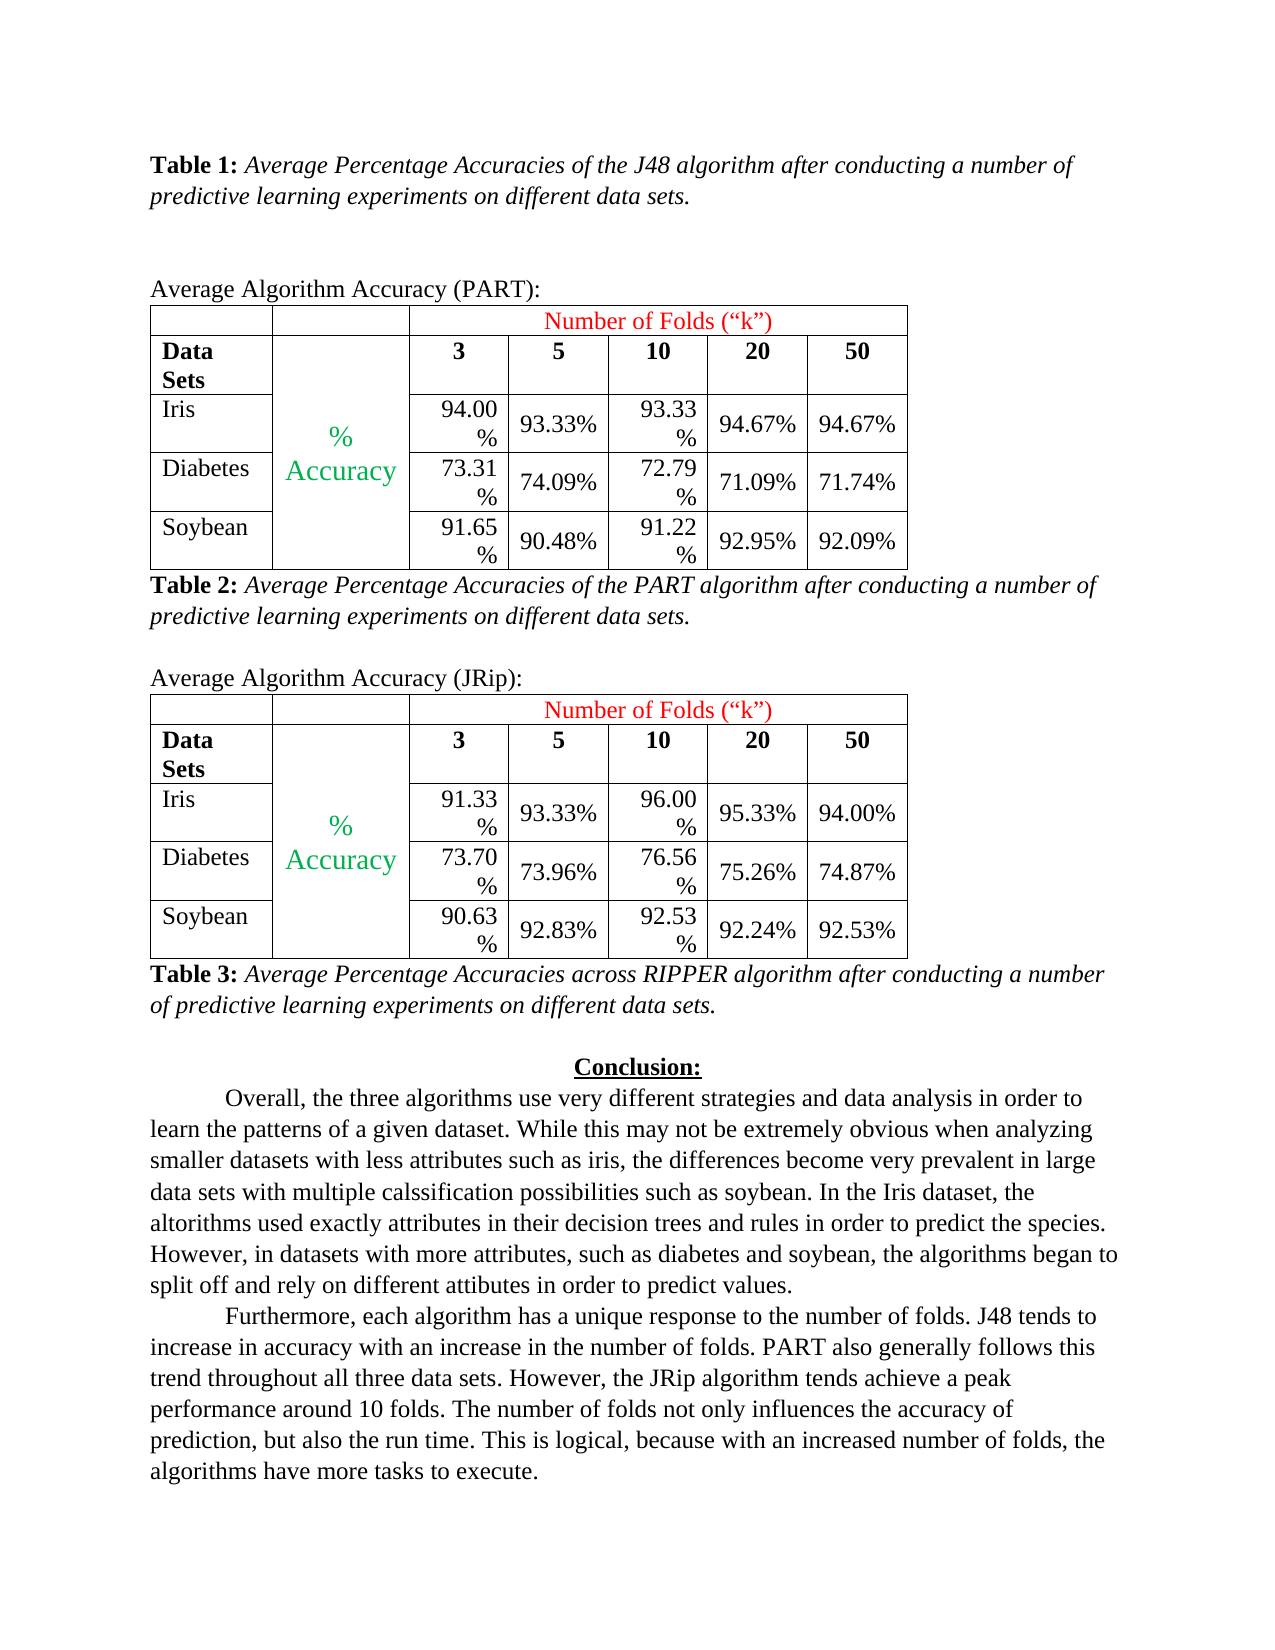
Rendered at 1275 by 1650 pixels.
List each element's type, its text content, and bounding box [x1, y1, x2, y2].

table_cell 73.31% [410, 453, 508, 511]
text Average Algorithm Accuracy (JRip): [150, 663, 1125, 692]
table_header [151, 695, 272, 724]
table_cell 93.33% [609, 395, 707, 452]
table_cell 76.56% [609, 842, 707, 900]
text Table 2: Average Percentage Accuracies of the PART algorithm after conducting a number of predictive learning experiments on different data sets. [150, 570, 1125, 630]
table_cell 91.33% [410, 784, 508, 841]
table_cell 73.70% [410, 842, 508, 900]
table_cell 91.65% [410, 512, 508, 569]
table_cell 10 [609, 336, 707, 393]
table_header Number of Folds (“k”) [410, 306, 907, 335]
table_cell 50 [808, 725, 907, 783]
table_header Number of Folds (“k”) [410, 695, 907, 724]
table_cell Soybean [151, 901, 272, 958]
table_cell Data Sets [151, 725, 272, 783]
text Average Algorithm Accuracy (PART): [150, 274, 1125, 303]
table_cell 96.00% [609, 784, 707, 841]
table_cell 90.48% [509, 512, 608, 569]
text Furthermore, each algorithm has a unique response to the number of folds. J48 tends to increase in accuracy with an increase in the number of folds. PART also generally follows this trend throughout all three data sets. However, the JRip algorithm tends achieve a peak performance around 10 folds. The number of folds not only influences the accuracy of prediction, but also the run time. This is logical, because with an increased number of folds, the algorithms have more tasks to execute. [150, 1301, 1125, 1485]
table_header [273, 695, 409, 724]
table_cell Iris [151, 395, 272, 452]
table_cell Diabetes [151, 453, 272, 511]
table_cell 71.74% [808, 453, 907, 511]
table_cell 92.09% [808, 512, 907, 569]
table_cell Iris [151, 784, 272, 841]
table_cell 72.79% [609, 453, 707, 511]
table_cell 92.53% [808, 901, 907, 958]
table_cell 90.63% [410, 901, 508, 958]
table_cell 10 [609, 725, 707, 783]
text Table 1: Average Percentage Accuracies of the J48 algorithm after conducting a number of predictive learning experiments on different data sets. [150, 150, 1125, 210]
table_cell 20 [708, 336, 807, 393]
text Overall, the three algorithms use very different strategies and data analysis in order to learn the patterns of a given dataset. While this may not be extremely obvious when analyzing smaller datasets with less attributes such as iris, the differences become very prevalent in large data sets with multiple calssification possibilities such as soybean. In the Iris dataset, the altorithms used exactly attributes in their decision trees and rules in order to predict the species. However, in datasets with more attributes, such as diabetes and soybean, the algorithms began to split off and rely on different attibutes in order to predict values. [150, 1083, 1125, 1298]
table_cell 92.53% [609, 901, 707, 958]
table_cell 94.00% [410, 395, 508, 452]
table_cell 5 [509, 336, 608, 393]
text Table 3: Average Percentage Accuracies across RIPPER algorithm after conducting a number of predictive learning experiments on different data sets. [150, 959, 1125, 1019]
table_cell 3 [410, 725, 508, 783]
table_cell Data Sets [151, 336, 272, 393]
table_cell Diabetes [151, 842, 272, 900]
table_cell 93.33% [509, 784, 608, 841]
table_cell 71.09% [708, 453, 807, 511]
table_cell 95.33% [708, 784, 807, 841]
table_cell 92.24% [708, 901, 807, 958]
table_cell 20 [708, 725, 807, 783]
table_cell 5 [509, 725, 608, 783]
table_cell % Accuracy [273, 336, 409, 569]
table_header [151, 306, 272, 335]
table_cell 50 [808, 336, 907, 393]
table_cell 94.00% [808, 784, 907, 841]
table_cell Soybean [151, 512, 272, 569]
table_cell 92.95% [708, 512, 807, 569]
table_cell 94.67% [708, 395, 807, 452]
table_header [273, 306, 409, 335]
table_cell % Accuracy [273, 725, 409, 958]
text Conclusion: [150, 1052, 1125, 1081]
table_cell 75.26% [708, 842, 807, 900]
table_cell 93.33% [509, 395, 608, 452]
table_cell 3 [410, 336, 508, 393]
table_cell 94.67% [808, 395, 907, 452]
table_cell 91.22% [609, 512, 707, 569]
table_cell 74.09% [509, 453, 608, 511]
table_cell 92.83% [509, 901, 608, 958]
table_cell 74.87% [808, 842, 907, 900]
table_cell 73.96% [509, 842, 608, 900]
